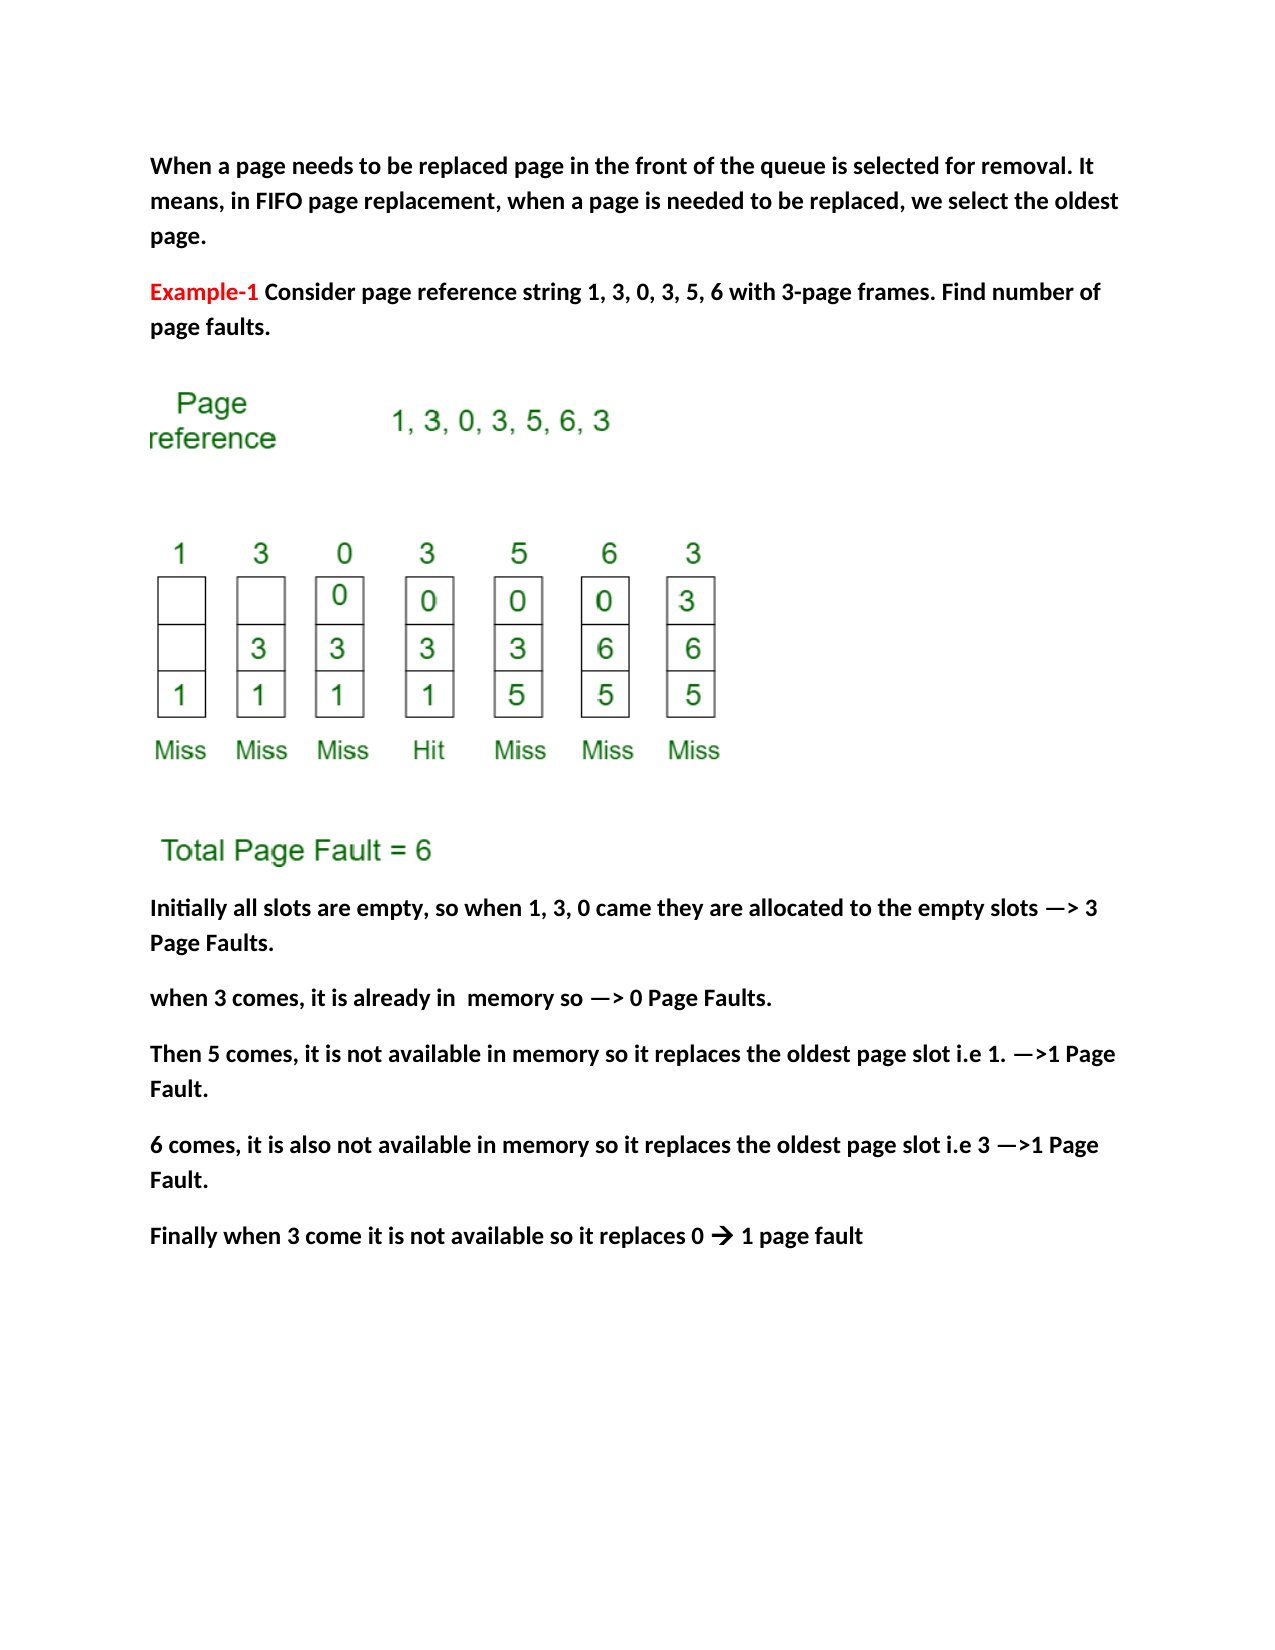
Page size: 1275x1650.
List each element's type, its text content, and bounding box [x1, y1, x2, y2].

text Initially all slots are empty, so when 1, 3, 0 came they are allocated to the empty slots —> 3 Page Faults. [150, 892, 1125, 957]
text Finally when 3 come it is not available so it replaces 0 1 page fault [150, 1220, 1125, 1251]
text when 3 comes, it is already in memory so —> 0 Page Faults. [150, 982, 1125, 1013]
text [150, 150, 1125, 251]
text Then 5 comes, it is not available in memory so it replaces the oldest page slot i.e 1. —>1 Page Fault. [150, 1038, 1125, 1104]
picture [150, 366, 721, 867]
text 6 comes, it is also not available in memory so it replaces the oldest page slot i.e 3 —>1 Page Fault. [150, 1129, 1125, 1195]
text Example-1 Consider page reference string 1, 3, 0, 3, 5, 6 with 3-page frames. Find number of page faults. [150, 276, 1125, 341]
